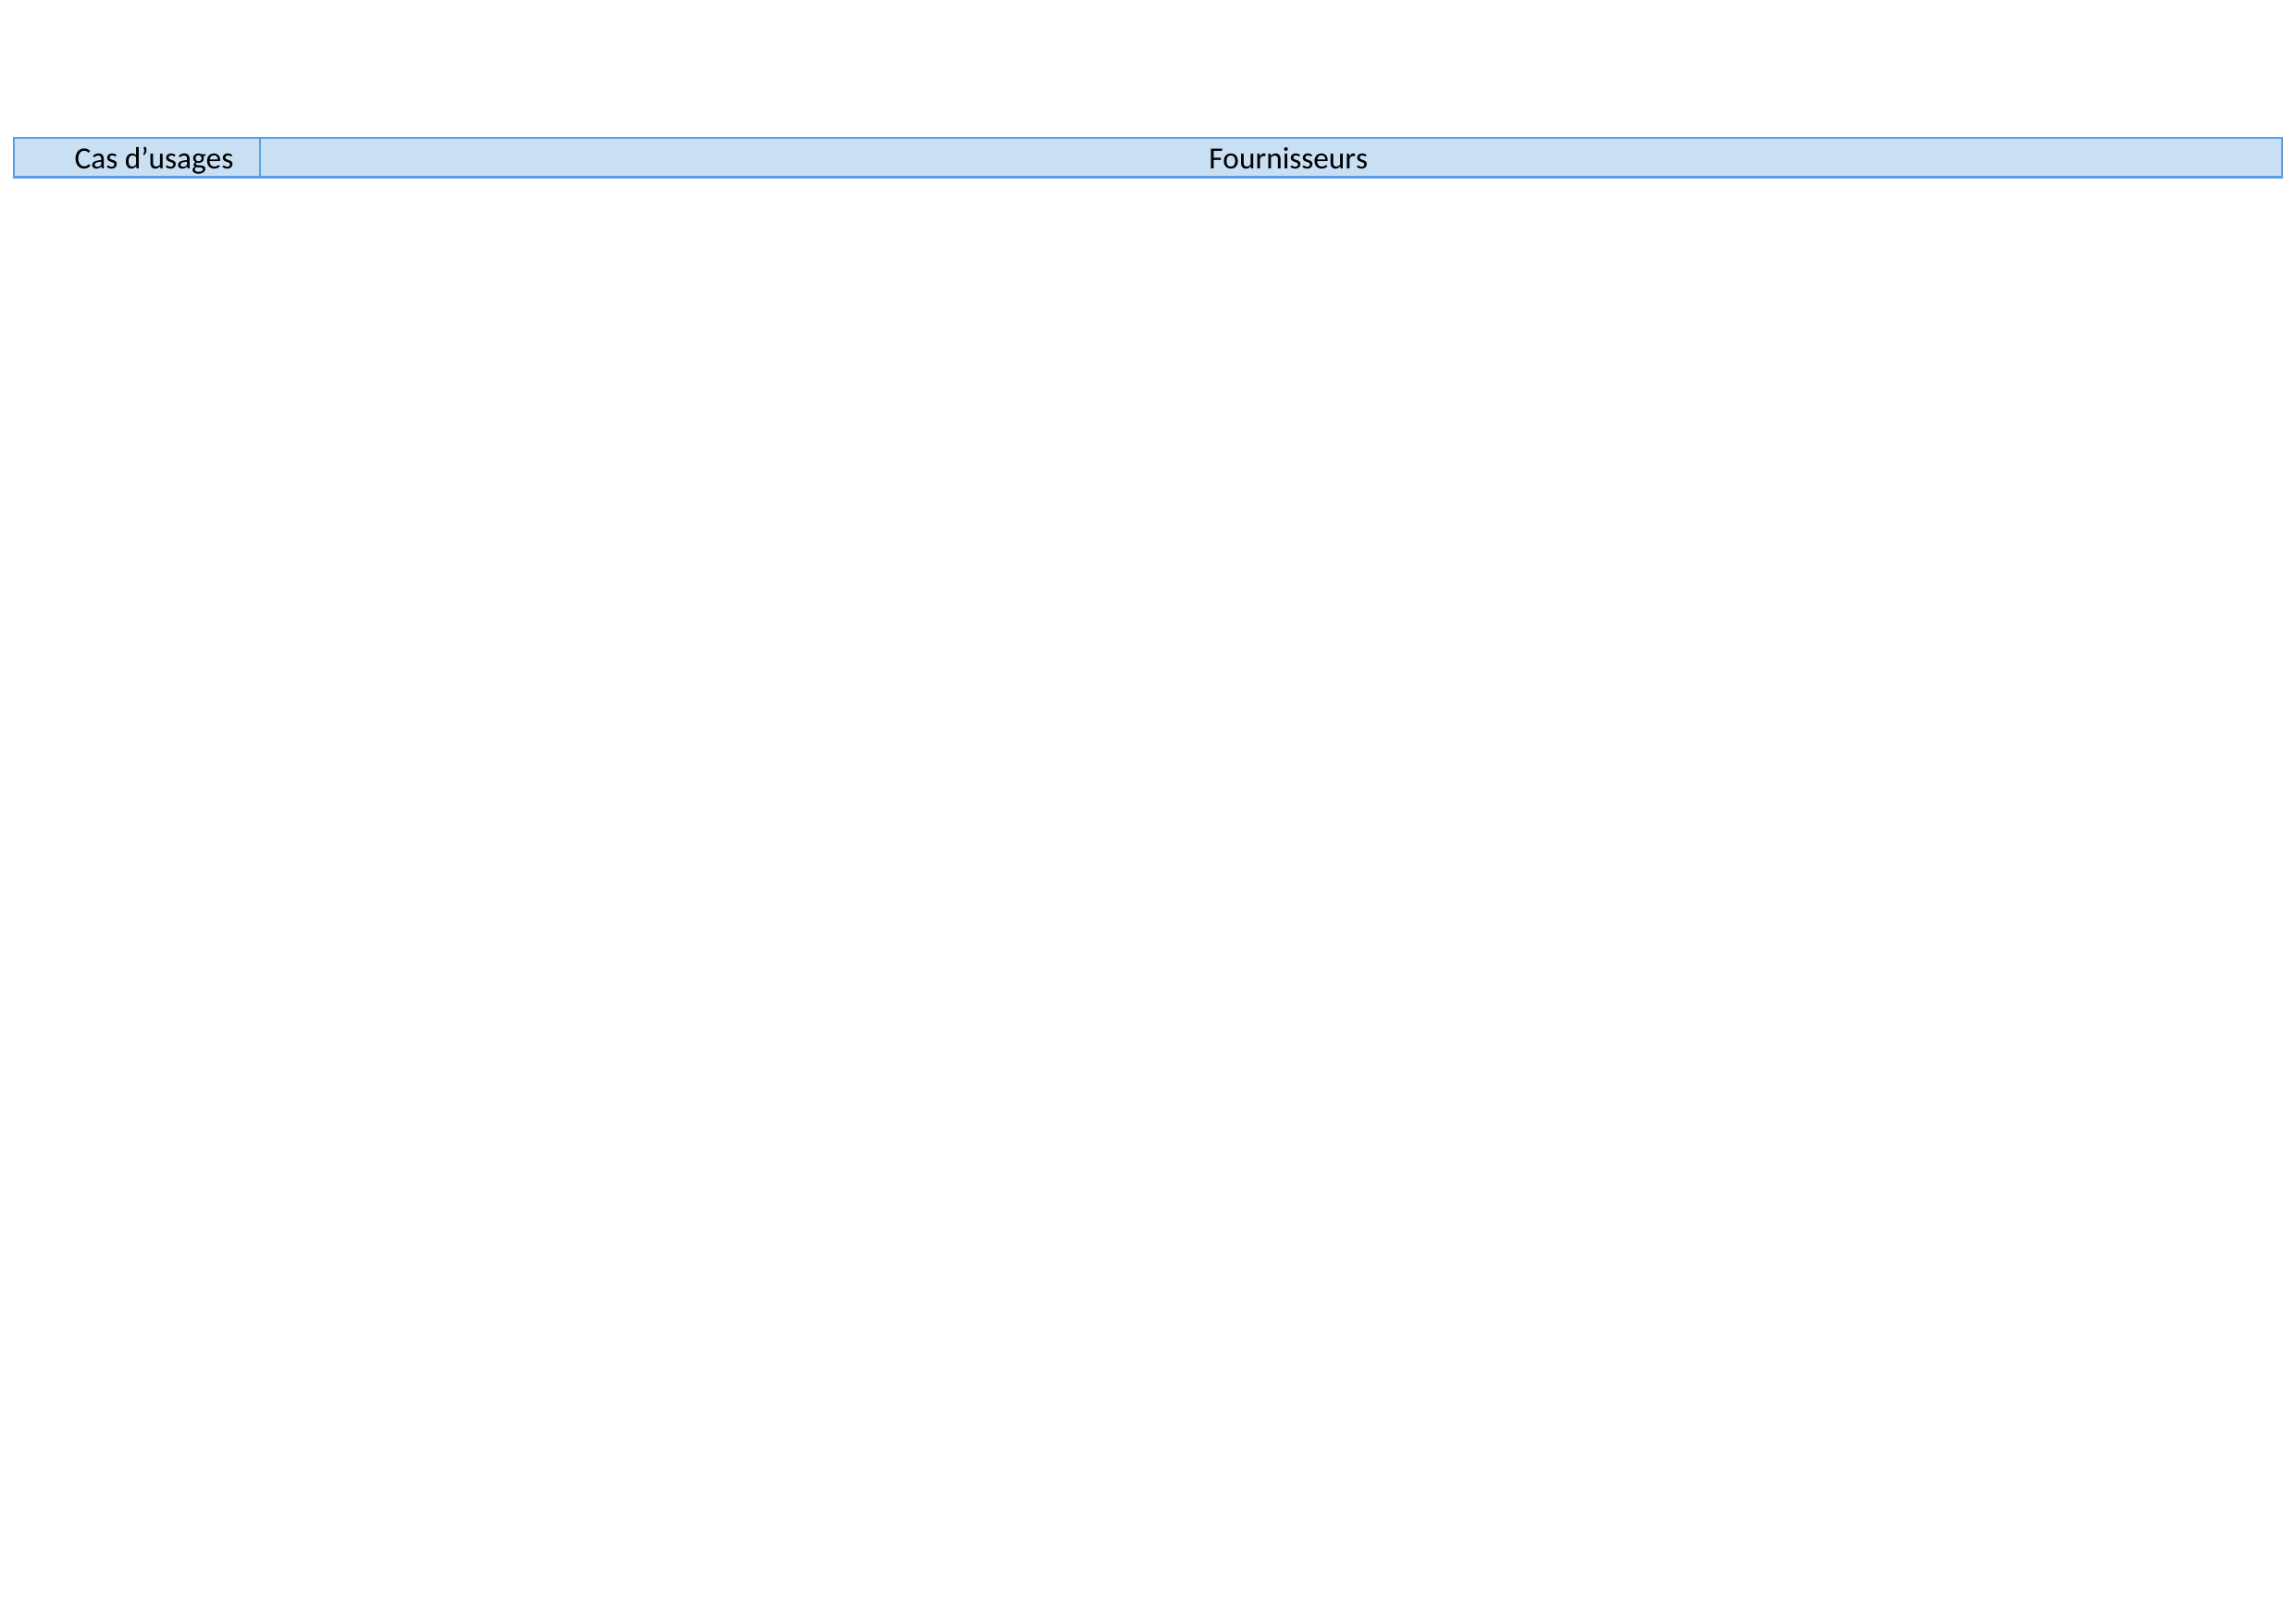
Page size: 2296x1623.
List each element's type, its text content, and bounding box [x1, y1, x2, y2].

table_header Cas d’usages [15, 139, 259, 176]
table_header Fournisseurs [261, 139, 2281, 176]
